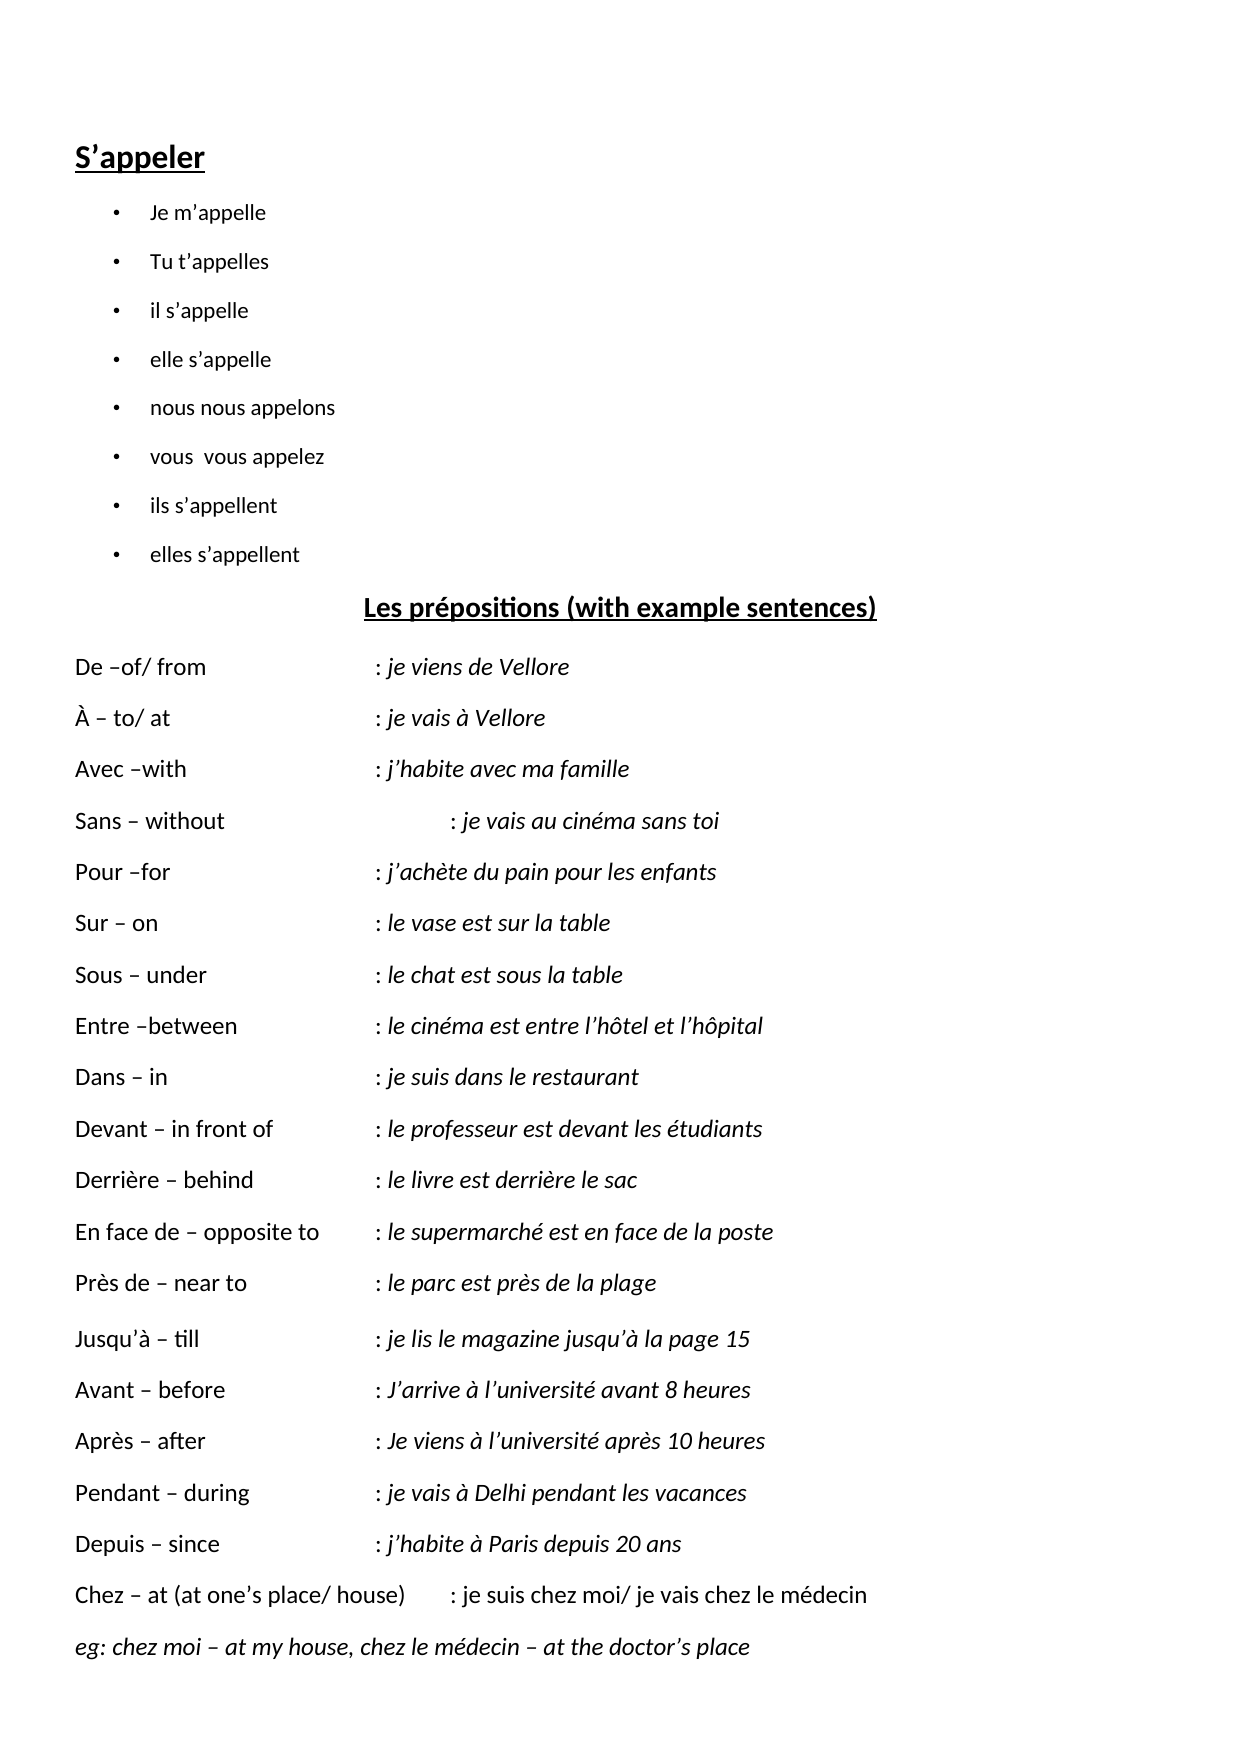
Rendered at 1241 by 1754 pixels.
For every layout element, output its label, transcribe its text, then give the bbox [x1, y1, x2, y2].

text Près de – near to : le parc est près de la plage [75, 1267, 1165, 1297]
text Entre –between : le cinéma est entre l’hôtel et l’hôpital [75, 1010, 1165, 1041]
text Devant – in front of : le professeur est devant les étudiants [75, 1113, 1165, 1143]
text eg: chez moi – at my house, chez le médecin – at the doctor’s place [75, 1631, 1165, 1661]
text Sous – under : le chat est sous la table [75, 959, 1165, 989]
list il s’appelle [112, 296, 1165, 324]
text De –of/ from : je viens de Vellore [75, 651, 1165, 681]
text Pendant – during : je vais à Delhi pendant les vacances [75, 1477, 1165, 1507]
text En face de – opposite to : le supermarché est en face de la poste [75, 1216, 1165, 1246]
list elle s’appelle [112, 345, 1165, 373]
text Depuis – since : j’habite à Paris depuis 20 ans [75, 1528, 1165, 1559]
list ils s’appellent [112, 491, 1165, 519]
list Je m’appelle [112, 198, 1165, 226]
list vous vous appelez [112, 442, 1165, 470]
text Pour –for : j’achète du pain pour les enfants [75, 856, 1165, 887]
text Avec –with : j’habite avec ma famille [75, 753, 1165, 784]
text Les prépositions (with example sentences) [75, 589, 1165, 624]
list Tu t’appelles [112, 247, 1165, 275]
text Derrière – behind : le livre est derrière le sac [75, 1164, 1165, 1195]
text Jusqu’à – till : je lis le magazine jusqu’à la page 15 [75, 1323, 1165, 1353]
text S’appeler [75, 137, 1165, 177]
text Dans – in : je suis dans le restaurant [75, 1062, 1165, 1092]
text À – to/ at : je vais à Vellore [75, 702, 1165, 733]
text Chez – at (at one’s place/ house) : je suis chez moi/ je vais chez le médecin [75, 1579, 1165, 1610]
list nous nous appelons [112, 393, 1165, 422]
list elles s’appellent [112, 540, 1165, 568]
text Sur – on : le vase est sur la table [75, 907, 1165, 938]
text Sans – without : je vais au cinéma sans toi [75, 805, 1165, 835]
text Après – after : Je viens à l’université après 10 heures [75, 1426, 1165, 1456]
text Avant – before : J’arrive à l’université avant 8 heures [75, 1374, 1165, 1405]
